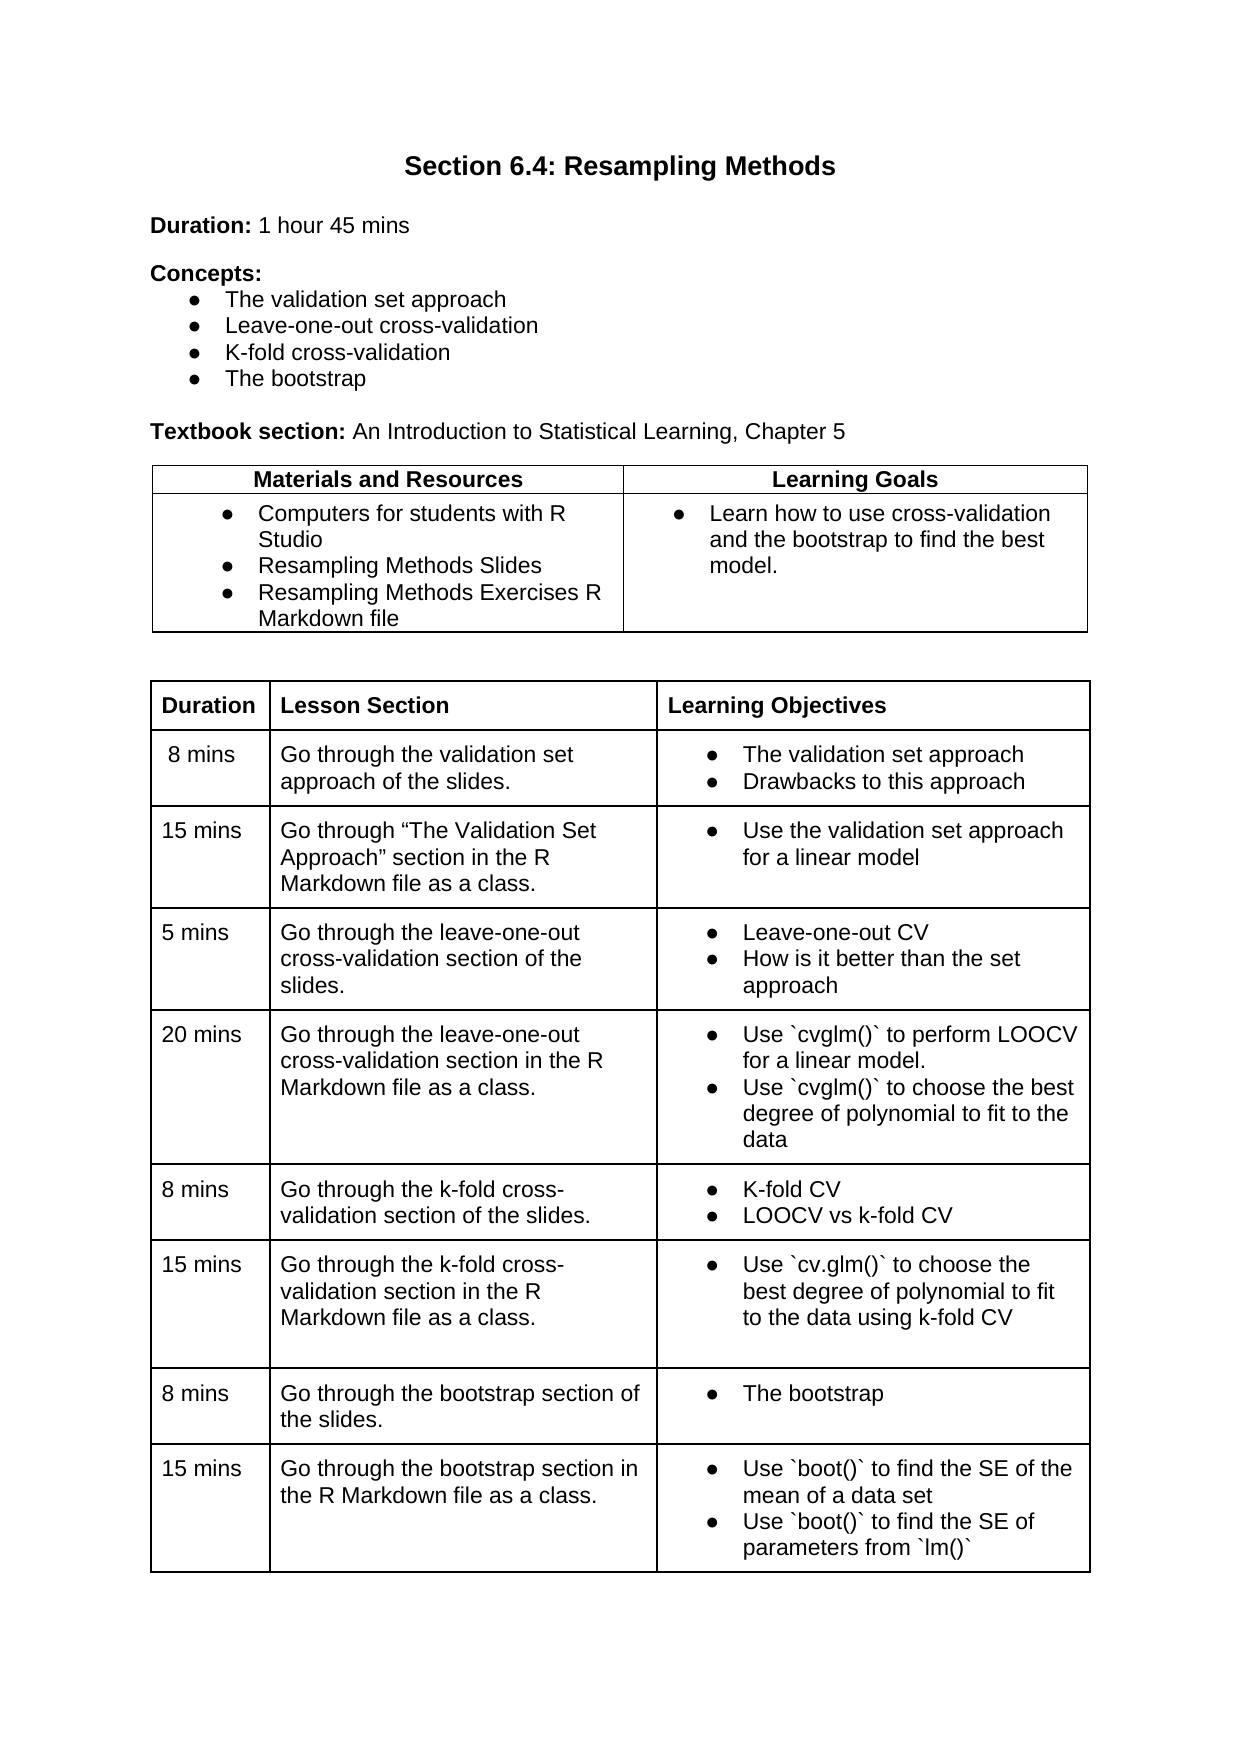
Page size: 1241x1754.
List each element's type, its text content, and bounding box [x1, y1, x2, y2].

table_cell Go through the leave-one-out cross-validation section of the slides. [271, 909, 656, 1008]
text Section 6.4: Resampling Methods [150, 150, 1090, 181]
table_cell Go through the bootstrap section in the R Markdown file as a class. [271, 1445, 656, 1571]
table_cell Go through the k-fold cross-validation section in the R Markdown file as a class. [271, 1241, 656, 1367]
table_cell 15 mins [152, 1241, 269, 1367]
table_cell The bootstrap [658, 1369, 1089, 1443]
table_header Materials and Resources [153, 466, 623, 492]
table_cell Use `boot()` to find the SE of the mean of a data set Use `boot()` to find the SE of parameters from `lm()` [658, 1445, 1089, 1571]
table_cell The validation set approach Drawbacks to this approach [658, 731, 1089, 804]
table_cell 8 mins [152, 1165, 269, 1239]
table_cell Use `cvglm()` to perform LOOCV for a linear model. Use `cvglm()` to choose the best degree of polynomial to fit to the data [658, 1011, 1089, 1163]
table_cell Use the validation set approach for a linear model [658, 807, 1089, 907]
table_cell Leave-one-out CV How is it better than the set approach [658, 909, 1089, 1008]
table_cell 8 mins [152, 1369, 269, 1443]
table_cell 20 mins [152, 1011, 269, 1163]
table_cell Go through the leave-one-out cross-validation section in the R Markdown file as a class. [271, 1011, 656, 1163]
table_header Learning Goals [624, 466, 1087, 492]
text Textbook section: An Introduction to Statistical Learning, Chapter 5 [150, 418, 1090, 444]
table_cell Go through the bootstrap section of the slides. [271, 1369, 656, 1443]
table_cell Learn how to use cross-validation and the bootstrap to find the best model. [624, 494, 1087, 631]
list K-fold cross-validation [187, 339, 1090, 365]
table_header Duration [152, 682, 269, 729]
table_cell Use `cv.glm()` to choose the best degree of polynomial to fit to the data using k-fold CV [658, 1241, 1089, 1367]
table_cell Go through the validation set approach of the slides. [271, 731, 656, 804]
list The validation set approach [187, 286, 1090, 312]
text Duration: 1 hour 45 mins [150, 212, 1090, 239]
table_cell 5 mins [152, 909, 269, 1008]
table_cell Go through “The Validation Set Approach” section in the R Markdown file as a class. [271, 807, 656, 907]
table_cell Computers for students with R Studio Resampling Methods Slides Resampling Methods Exercises R Markdown file [153, 494, 623, 631]
table_cell 15 mins [152, 807, 269, 907]
table_header Learning Objectives [658, 682, 1089, 729]
list Leave-one-out cross-validation [187, 312, 1090, 339]
text Concepts: [150, 260, 1090, 286]
list The bootstrap [187, 365, 1090, 391]
table_cell K-fold CV LOOCV vs k-fold CV [658, 1165, 1089, 1239]
table_cell 15 mins [152, 1445, 269, 1571]
table_header Lesson Section [271, 682, 656, 729]
table_cell Go through the k-fold cross-validation section of the slides. [271, 1165, 656, 1239]
table_cell 8 mins [152, 731, 269, 804]
